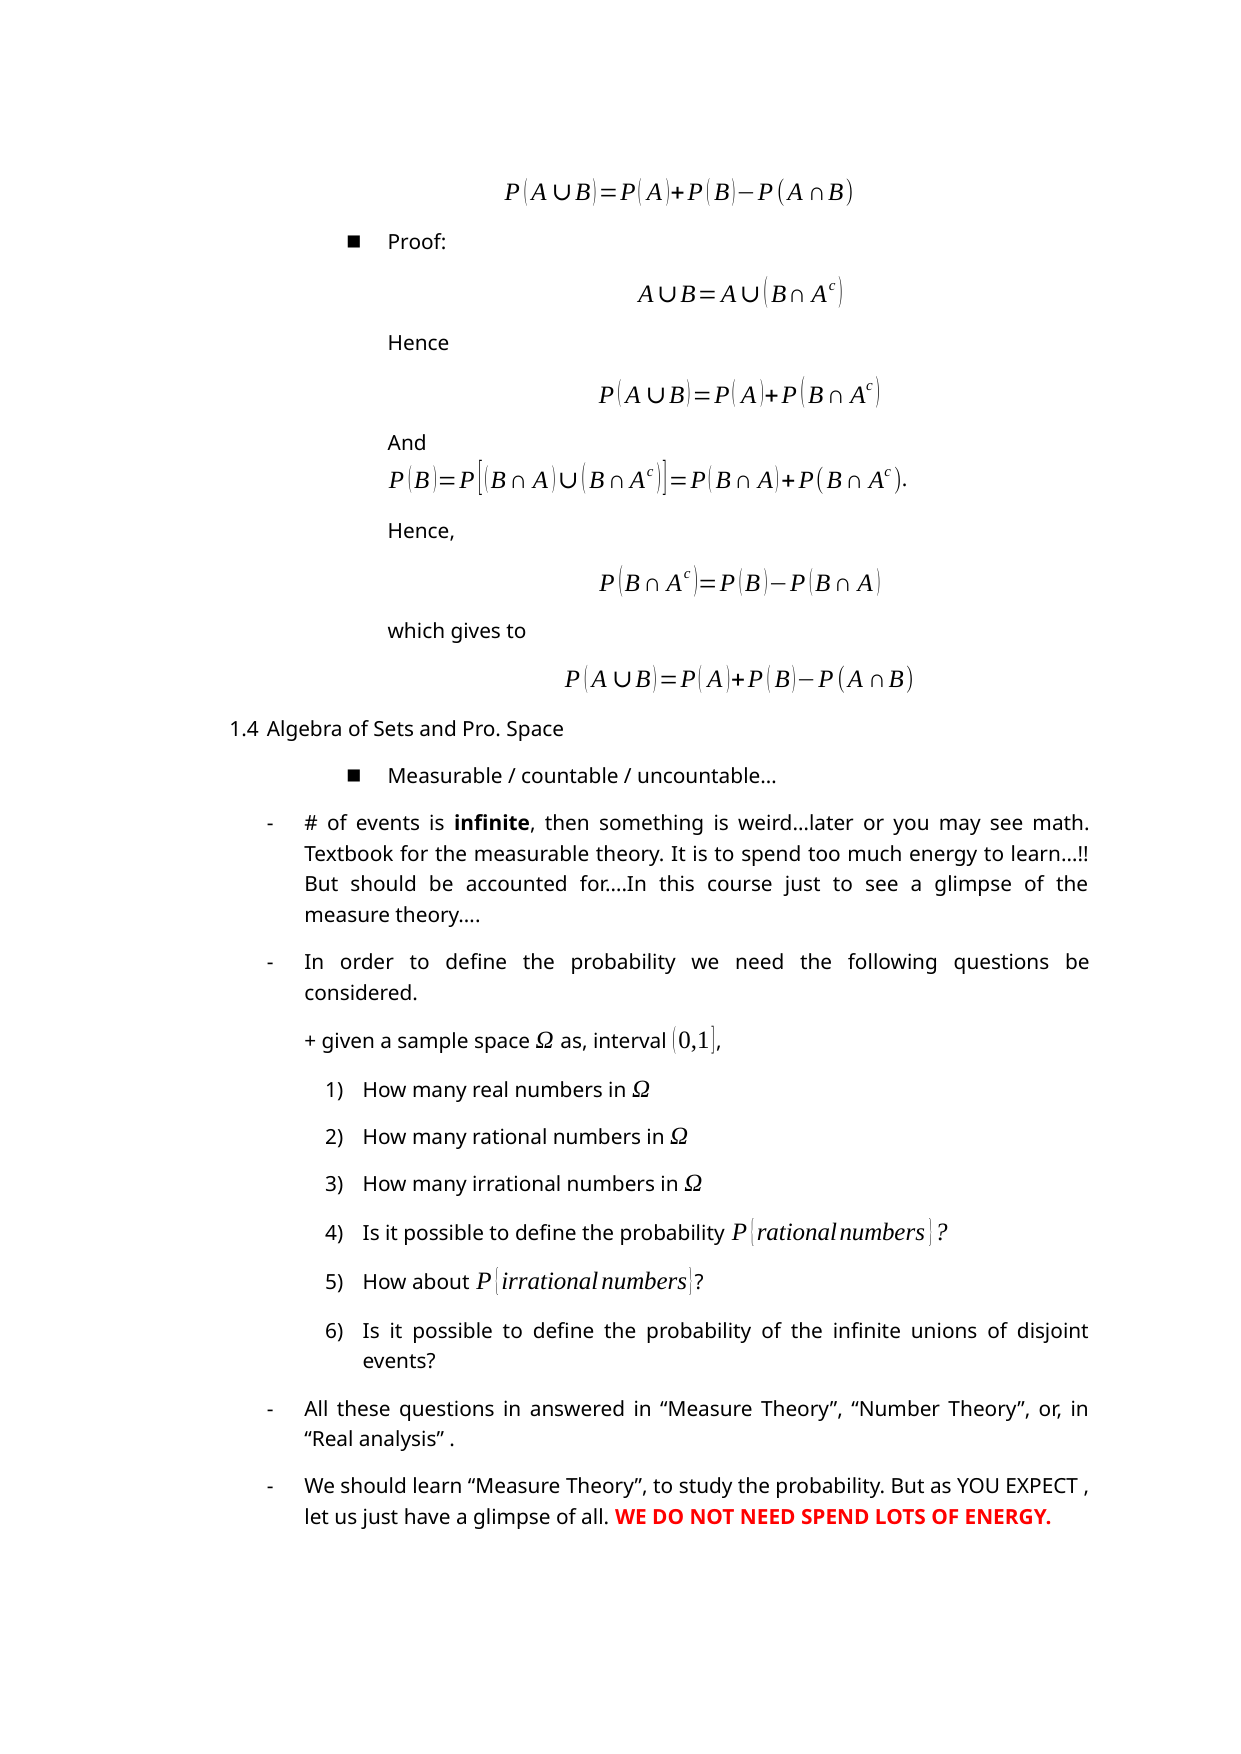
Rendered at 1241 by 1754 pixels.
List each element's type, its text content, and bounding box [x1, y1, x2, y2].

list Is it possible to define the probability of the infinite unions of disjoint events? [325, 1316, 1090, 1375]
list Algebra of Sets and Pro. Space [229, 714, 1090, 742]
list In order to define the probability we need the following questions be considered. [267, 947, 1090, 1007]
list How many rational numbers in [325, 1122, 1090, 1151]
list Hence, [387, 516, 1090, 544]
list which gives to [387, 617, 1090, 645]
list # of events is infinite, then something is weird…later or you may see math. Textbook for the measurable theory. It is to spend too much energy to learn…!! But should be accounted for….In this course just to see a glimpse of the measure theory…. [267, 808, 1090, 929]
list + given a sample space as, interval , [304, 1025, 1090, 1056]
list Is it possible to define the probability [325, 1217, 1090, 1247]
list How many real numbers in [325, 1075, 1090, 1103]
list Hence [387, 328, 1090, 356]
list We should learn “Measure Theory”, to study the probability. But as YOU EXPECT , let us just have a glimpse of all. WE DO NOT NEED SPEND LOTS OF ENERGY. [267, 1472, 1090, 1531]
list How about ? [325, 1266, 1090, 1297]
list How many irrational numbers in [325, 1169, 1090, 1198]
list All these questions in answered in “Measure Theory”, “Number Theory”, or, in “Real analysis” . [267, 1394, 1090, 1453]
list And . [387, 428, 1090, 497]
list Proof: [346, 227, 1090, 255]
list Measurable / countable / uncountable… [346, 761, 1090, 789]
